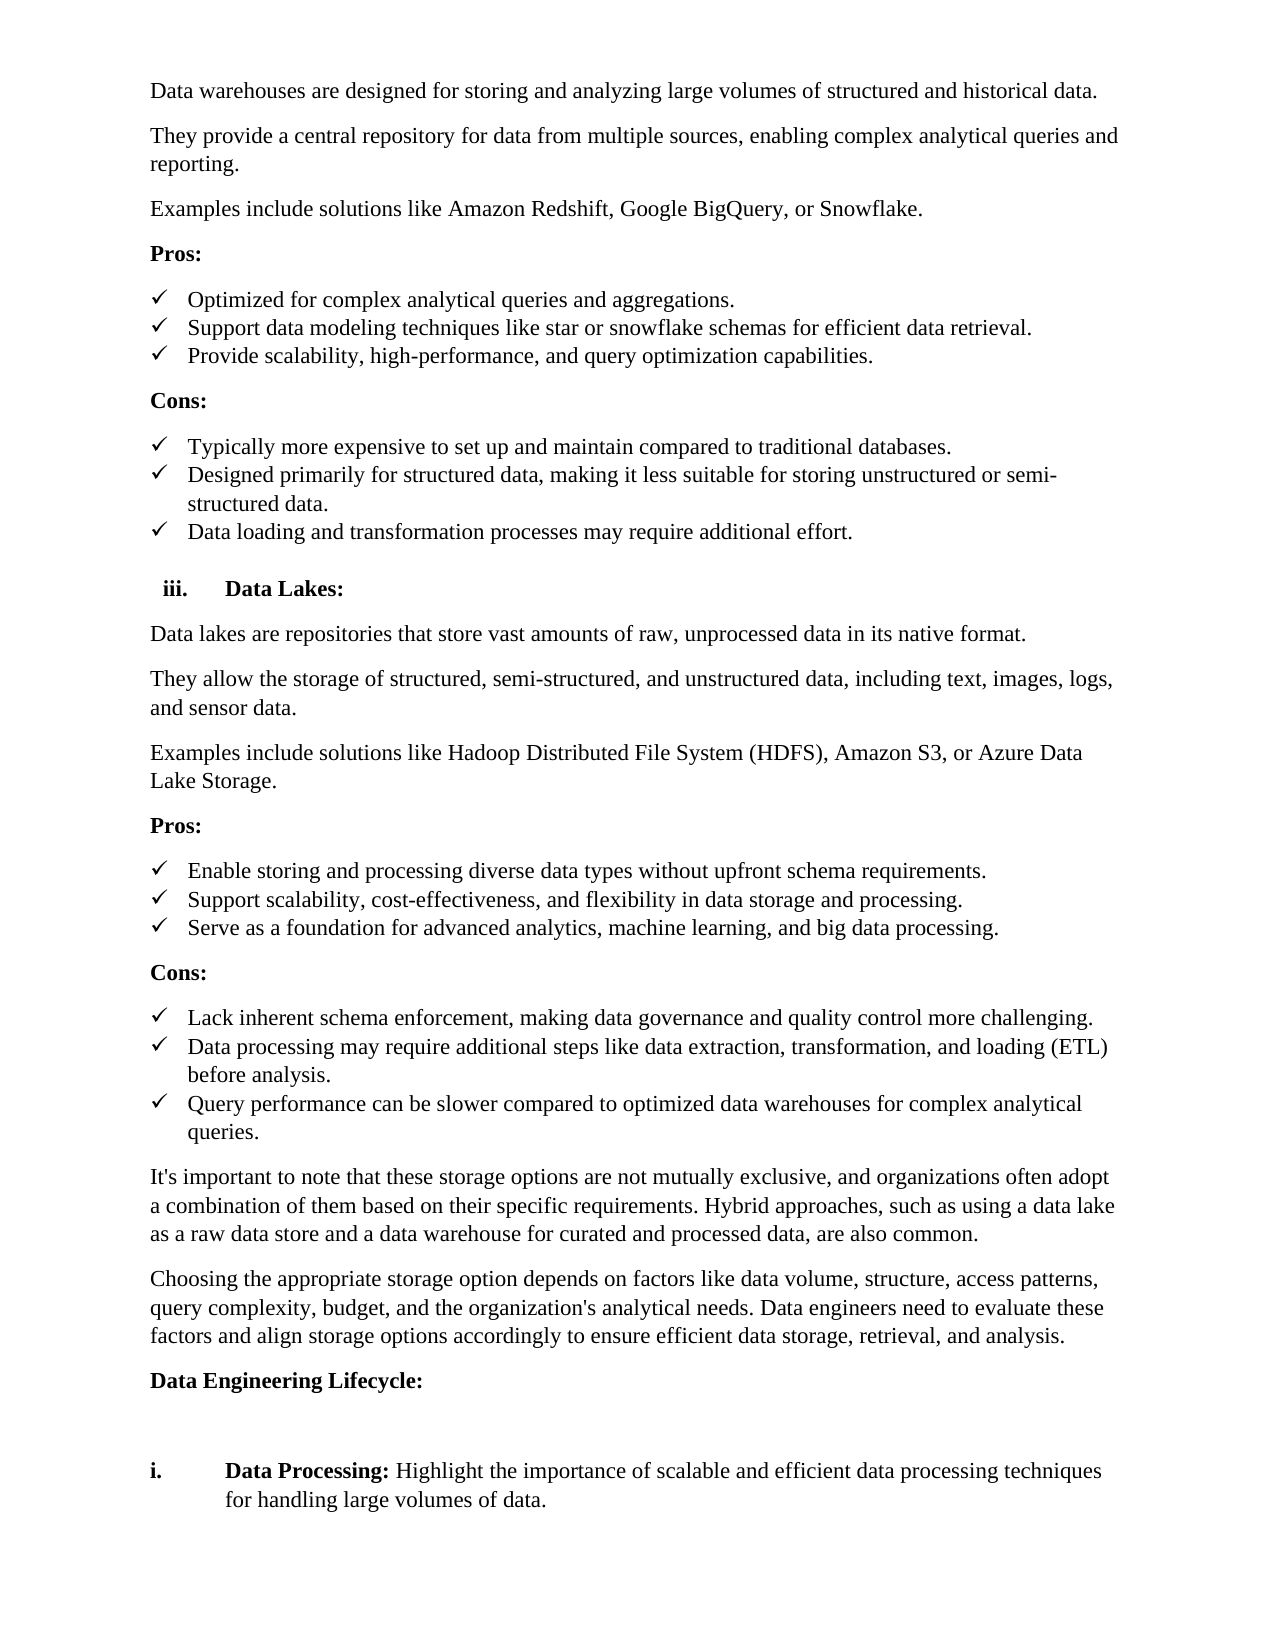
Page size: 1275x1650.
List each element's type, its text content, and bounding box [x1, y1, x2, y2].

text They allow the storage of structured, semi-structured, and unstructured data, including text, images, logs, and sensor data. [150, 665, 1125, 720]
text Data warehouses are designed for storing and analyzing large volumes of structured and historical data. [150, 77, 1125, 103]
list Typically more expensive to set up and maintain compared to traditional databases. [150, 433, 1125, 459]
text Choosing the appropriate storage option depends on factors like data volume, structure, access patterns, query complexity, budget, and the organization's analytical needs. Data engineers need to evaluate these factors and align storage options accordingly to ensure efficient data storage, retrieval, and analysis. [150, 1265, 1125, 1348]
list Provide scalability, high-performance, and query optimization capabilities. [150, 342, 1125, 369]
list Optimized for complex analytical queries and aggregations. [150, 286, 1125, 312]
text Cons: [150, 388, 1125, 414]
list Serve as a foundation for advanced analytics, machine learning, and big data processing. [150, 914, 1125, 941]
list Lack inherent schema enforcement, making data governance and quality control more challenging. [150, 1004, 1125, 1031]
text It's important to note that these storage options are not mutually exclusive, and organizations often adopt a combination of them based on their specific requirements. Hybrid approaches, such as using a data lake as a raw data store and a data warehouse for curated and processed data, are also common. [150, 1163, 1125, 1246]
text Pros: [150, 812, 1125, 838]
list Data Lakes: [187, 575, 1125, 601]
list Query performance can be slower compared to optimized data warehouses for complex analytical queries. [150, 1090, 1125, 1144]
list Data processing may require additional steps like data extraction, transformation, and loading (ETL) before analysis. [150, 1033, 1125, 1088]
list Support scalability, cost-effectiveness, and flexibility in data storage and processing. [150, 886, 1125, 912]
list Enable storing and processing diverse data types without upfront schema requirements. [150, 857, 1125, 884]
text Examples include solutions like Hadoop Distributed File System (HDFS), Amazon S3, or Azure Data Lake Storage. [150, 739, 1125, 793]
text They provide a central repository for data from multiple sources, enabling complex analytical queries and reporting. [150, 122, 1125, 177]
text Examples include solutions like Amazon Redshift, Google BigQuery, or Snowflake. [150, 195, 1125, 222]
text Data Engineering Lifecycle: [150, 1367, 1125, 1393]
list Data Processing: Highlight the importance of scalable and efficient data processing techniques for handling large volumes of data. [150, 1457, 1125, 1512]
text Cons: [150, 959, 1125, 986]
text Pros: [150, 241, 1125, 267]
list Designed primarily for structured data, making it less suitable for storing unstructured or semi-structured data. [150, 461, 1125, 516]
text Data lakes are repositories that store vast amounts of raw, unprocessed data in its native format. [150, 620, 1125, 646]
list Data loading and transformation processes may require additional effort. [150, 518, 1125, 544]
list Support data modeling techniques like star or snowflake schemas for efficient data retrieval. [150, 314, 1125, 340]
